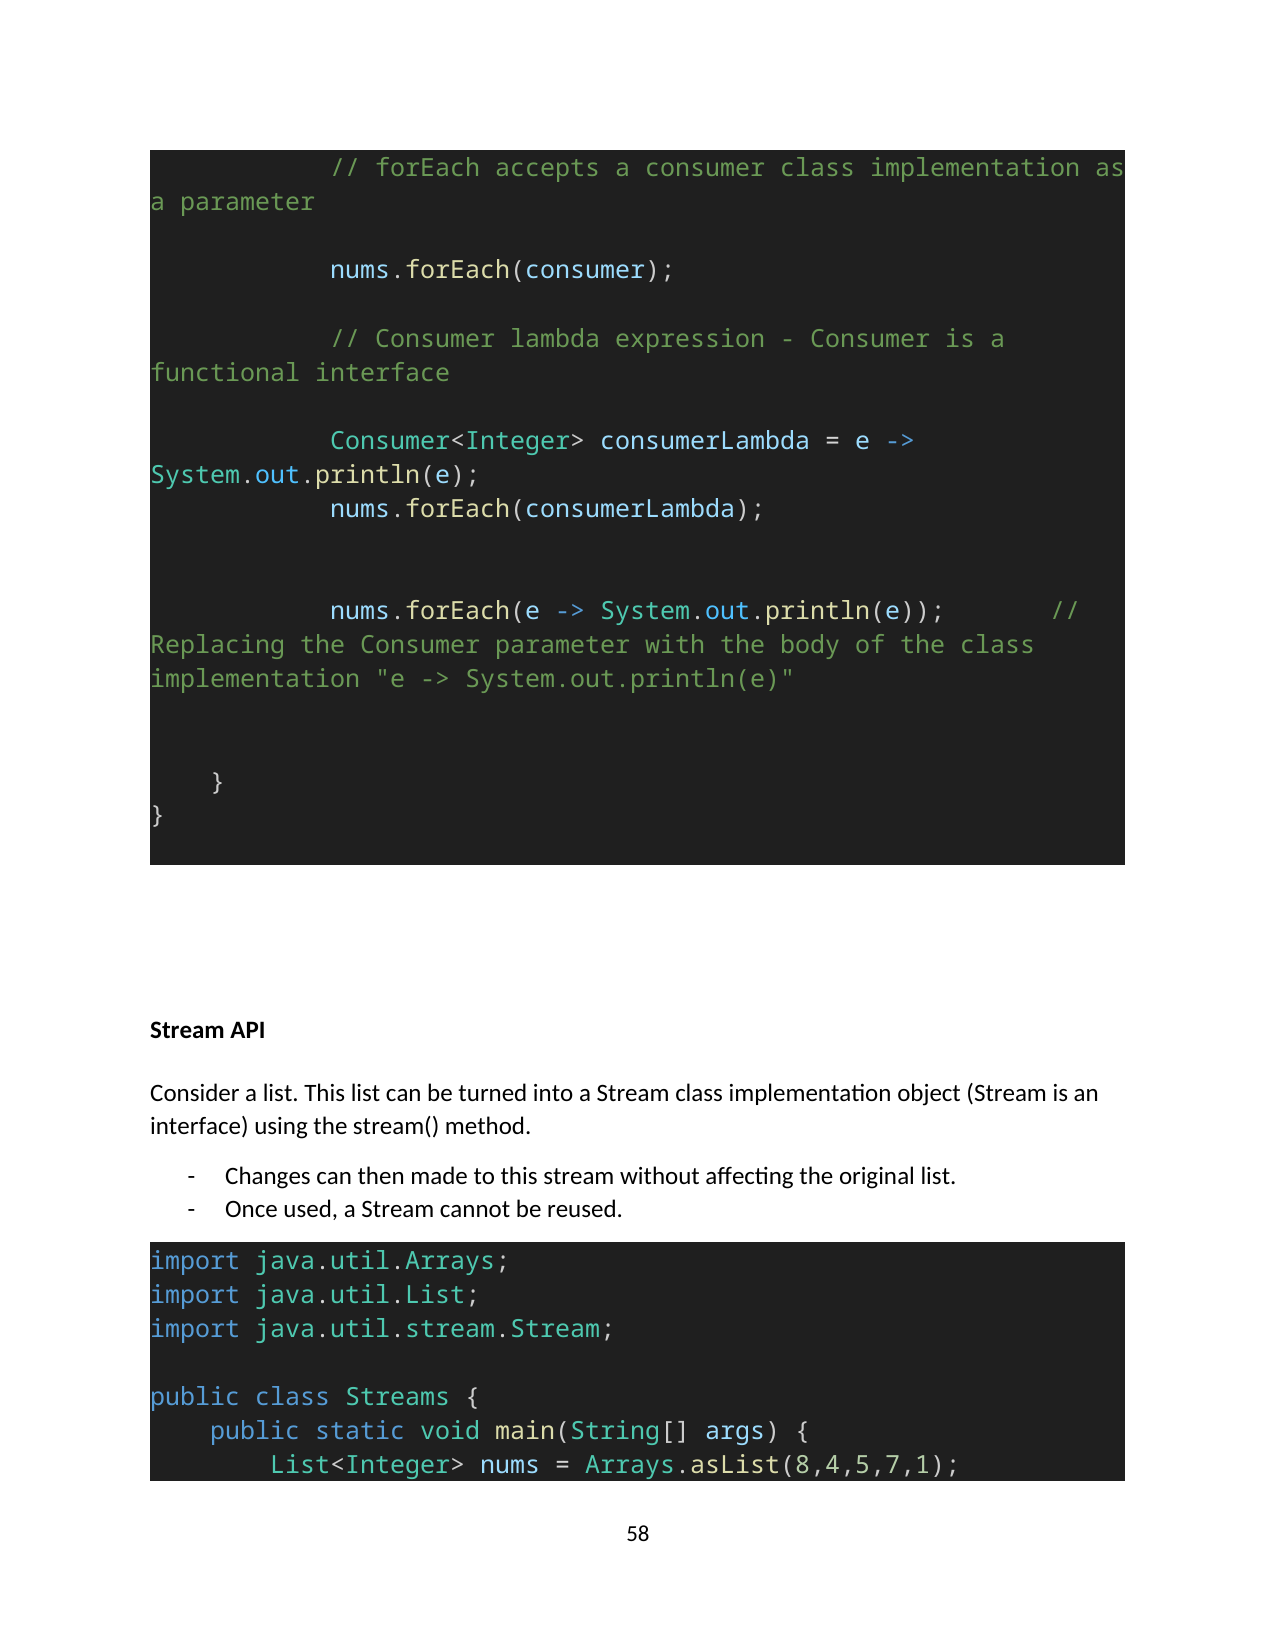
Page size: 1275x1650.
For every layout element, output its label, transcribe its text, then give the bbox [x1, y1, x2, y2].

text public class Streams { [150, 1379, 1125, 1413]
text List<Integer> nums = Arrays.asList(8,4,5,7,1); [150, 1447, 1125, 1481]
subtitle Stream API [150, 1014, 1125, 1044]
list Once used, a Stream cannot be reused. [187, 1193, 1125, 1223]
text import java.util.stream.Stream; [150, 1311, 1125, 1345]
text nums.forEach(e -> System.out.println(e)); // Replacing the Consumer parameter with the body of the class implementation "e -> System.out.println(e)" [150, 593, 1125, 695]
text nums.forEach(consumer); [150, 252, 1125, 286]
text Consider a list. This list can be turned into a Stream class implementation object (Stream is an interface) using the stream() method. [150, 1077, 1125, 1141]
text // forEach accepts a consumer class implementation as a parameter [150, 150, 1125, 218]
text import java.util.Arrays; [150, 1242, 1125, 1277]
list Changes can then made to this stream without affecting the original list. [187, 1160, 1125, 1191]
text } [150, 797, 1125, 831]
text // Consumer lambda expression - Consumer is a functional interface [150, 320, 1125, 388]
text public static void main(String[] args) { [150, 1413, 1125, 1447]
text import java.util.List; [150, 1277, 1125, 1311]
text Consumer<Integer> consumerLambda = e -> System.out.println(e); [150, 422, 1125, 491]
text nums.forEach(consumerLambda); [150, 491, 1125, 525]
text } [150, 763, 1125, 797]
